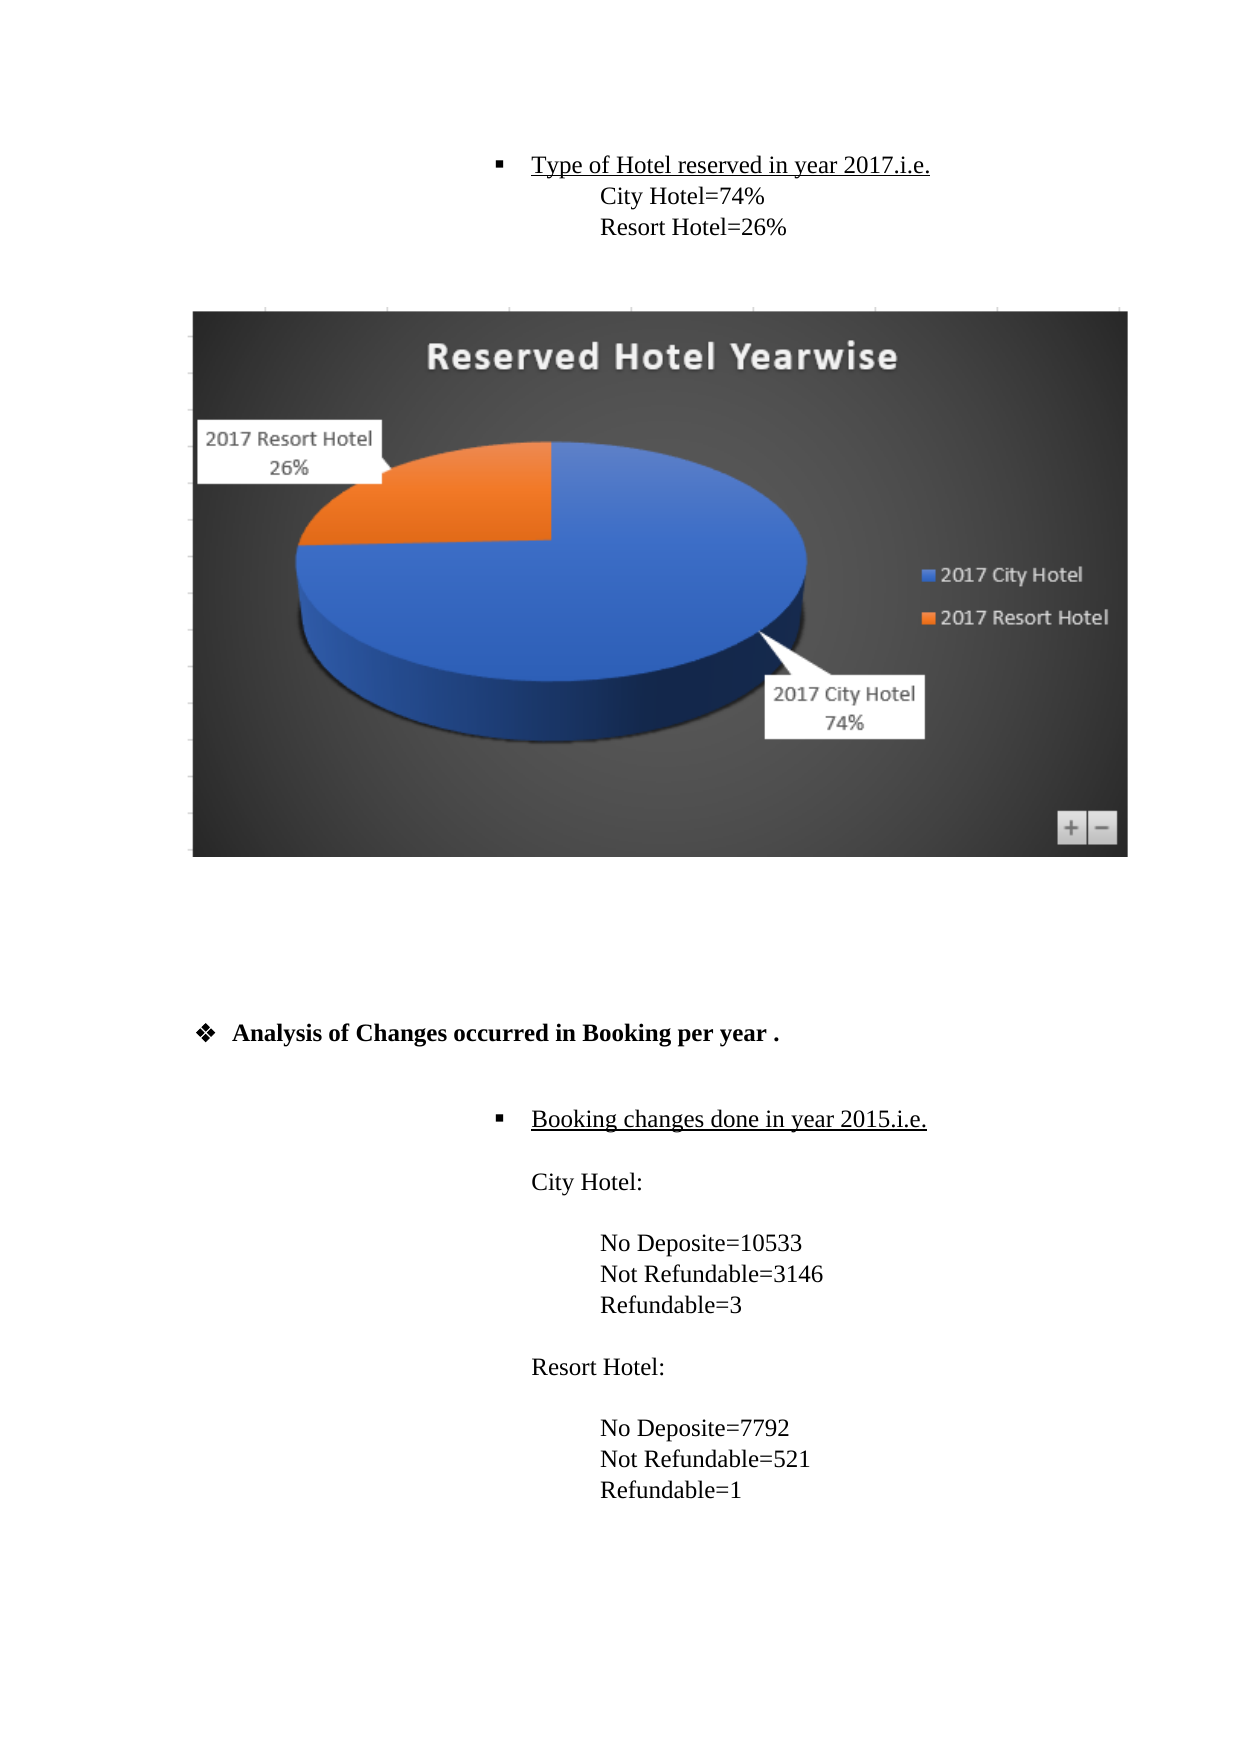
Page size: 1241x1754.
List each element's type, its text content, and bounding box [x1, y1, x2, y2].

list City Hotel: [531, 1167, 1090, 1195]
list No Deposite=7792 [531, 1413, 1090, 1442]
list City Hotel=74% [600, 181, 1090, 210]
list Resort Hotel=26% [600, 212, 1090, 241]
list Booking changes done in year 2015.i.e. [494, 1104, 1090, 1133]
list Refundable=3 [531, 1290, 1090, 1319]
list Type of Hotel reserved in year 2017.i.e. [494, 150, 1090, 179]
list Not Refundable=521 [531, 1444, 1090, 1473]
list Refundable=1 [531, 1476, 1090, 1504]
list Analysis of Changes occurred in Booking per year . [194, 1018, 1090, 1047]
picture [187, 307, 1128, 857]
list No Deposite=10533 [531, 1228, 1090, 1257]
list Resort Hotel: [531, 1352, 1090, 1381]
list Not Refundable=3146 [531, 1259, 1090, 1288]
